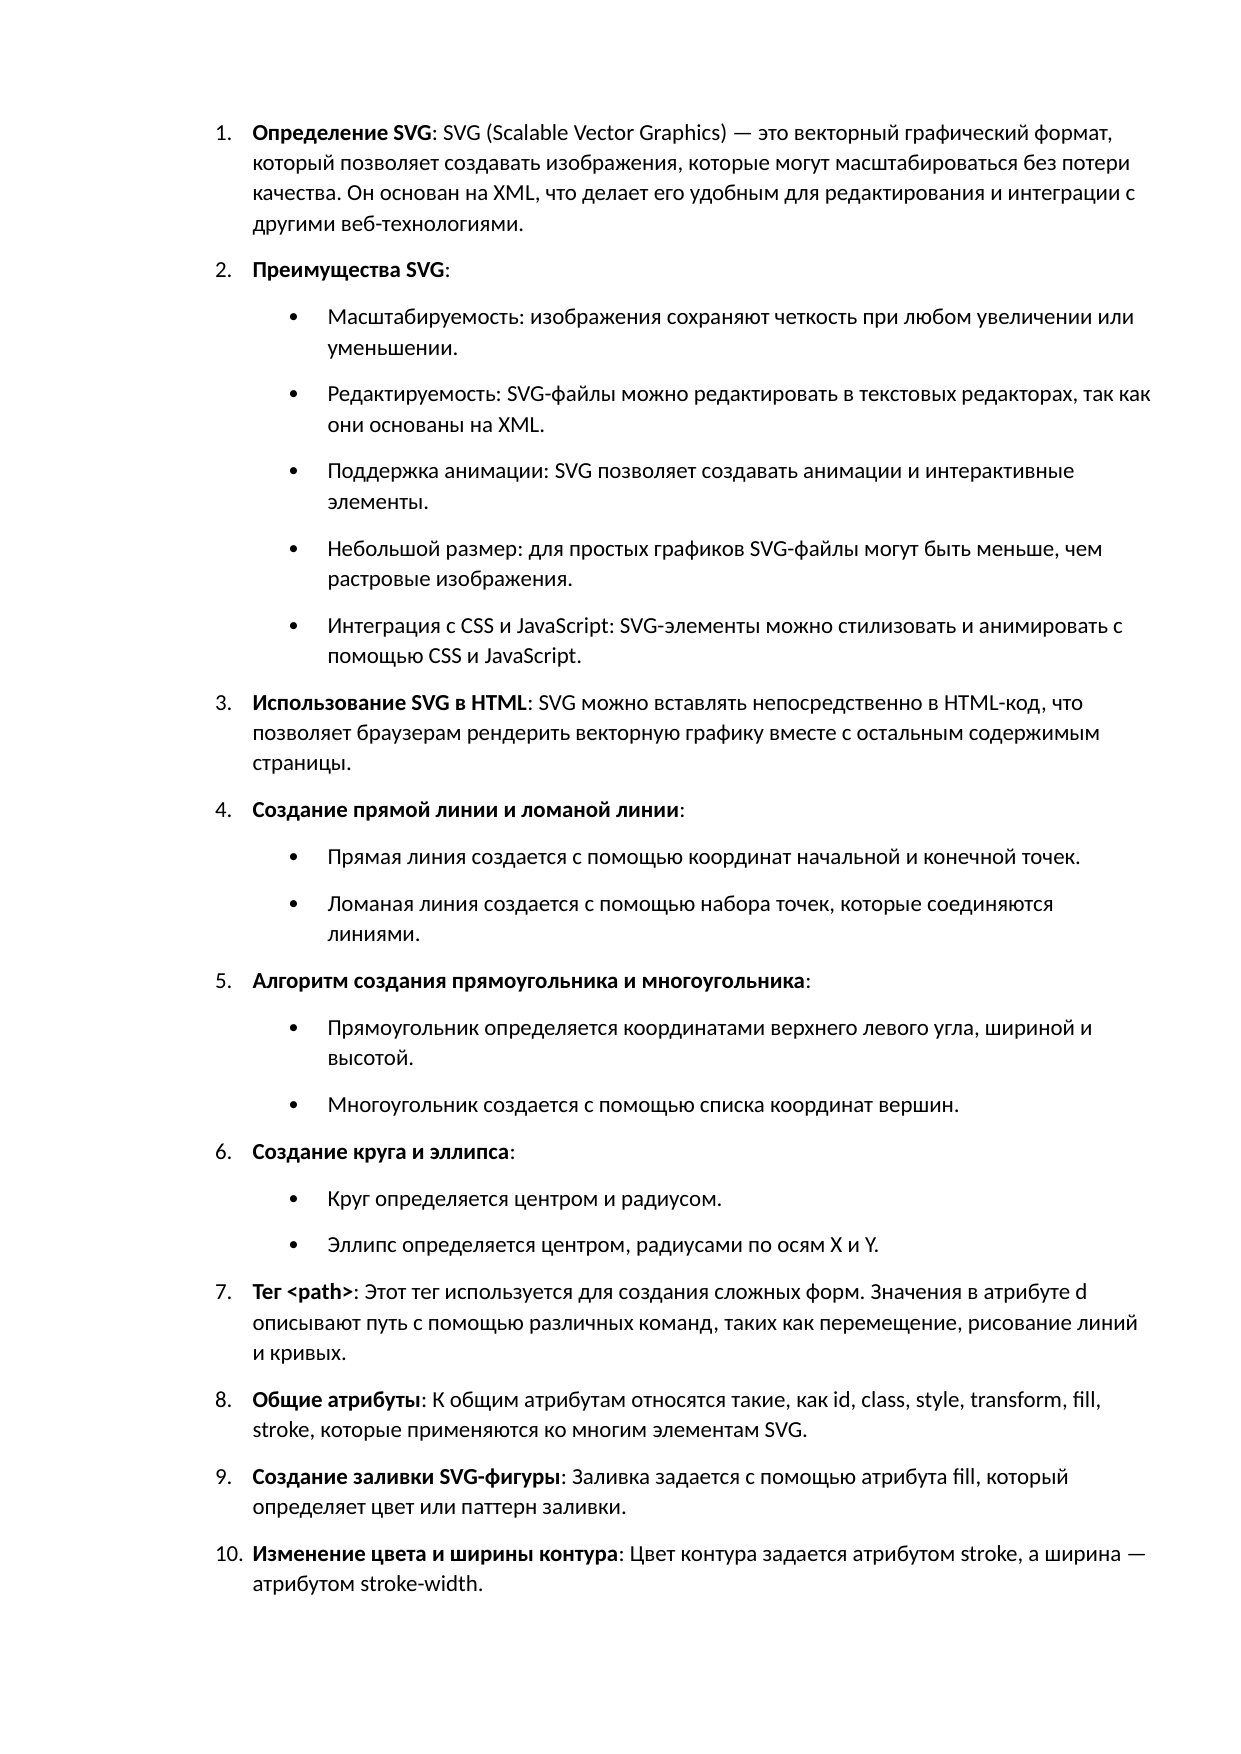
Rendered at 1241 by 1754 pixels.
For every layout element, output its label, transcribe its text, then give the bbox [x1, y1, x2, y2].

list Прямая линия создается с помощью координат начальной и конечной точек. [290, 842, 1152, 870]
list Многоугольник создается с помощью списка координат вершин. [290, 1090, 1152, 1118]
list Эллипс определяется центром, радиусами по осям X и Y. [290, 1231, 1152, 1259]
list Создание прямой линии и ломаной линии: [215, 795, 1152, 823]
list Алгоритм создания прямоугольника и многоугольника: [215, 966, 1152, 994]
list Определение SVG: SVG (Scalable Vector Graphics) — это векторный графический формат, который позволяет создавать изображения, которые могут масштабироваться без потери качества. Он основан на XML, что делает его удобным для редактирования и интеграции с другими веб-технологиями. [215, 118, 1152, 237]
list Тег <path>: Этот тег используется для создания сложных форм. Значения в атрибуте d описывают путь с помощью различных команд, таких как перемещение, рисование линий и кривых. [215, 1277, 1152, 1366]
list Интеграция с CSS и JavaScript: SVG-элементы можно стилизовать и анимировать с помощью CSS и JavaScript. [290, 611, 1152, 669]
list Создание круга и эллипса: [215, 1137, 1152, 1165]
list Прямоугольник определяется координатами верхнего левого угла, шириной и высотой. [290, 1013, 1152, 1071]
list Масштабируемость: изображения сохраняют четкость при любом увеличении или уменьшении. [290, 302, 1152, 361]
list Преимущества SVG: [215, 256, 1152, 284]
list Небольшой размер: для простых графиков SVG-файлы могут быть меньше, чем растровые изображения. [290, 534, 1152, 592]
list Изменение цвета и ширины контура: Цвет контура задается атрибутом stroke, а ширина — атрибутом stroke-width. [215, 1539, 1152, 1597]
list Редактируемость: SVG-файлы можно редактировать в текстовых редакторах, так как они основаны на XML. [290, 379, 1152, 438]
list Использование SVG в HTML: SVG можно вставлять непосредственно в HTML-код, что позволяет браузерам рендерить векторную графику вместе с остальным содержимым страницы. [215, 688, 1152, 776]
list Создание заливки SVG-фигуры: Заливка задается с помощью атрибута fill, который определяет цвет или паттерн заливки. [215, 1462, 1152, 1520]
list Общие атрибуты: К общим атрибутам относятся такие, как id, class, style, transform, fill, stroke, которые применяются ко многим элементам SVG. [215, 1385, 1152, 1443]
list Ломаная линия создается с помощью набора точек, которые соединяются линиями. [290, 889, 1152, 947]
list Поддержка анимации: SVG позволяет создавать анимации и интерактивные элементы. [290, 457, 1152, 515]
list Круг определяется центром и радиусом. [290, 1184, 1152, 1212]
